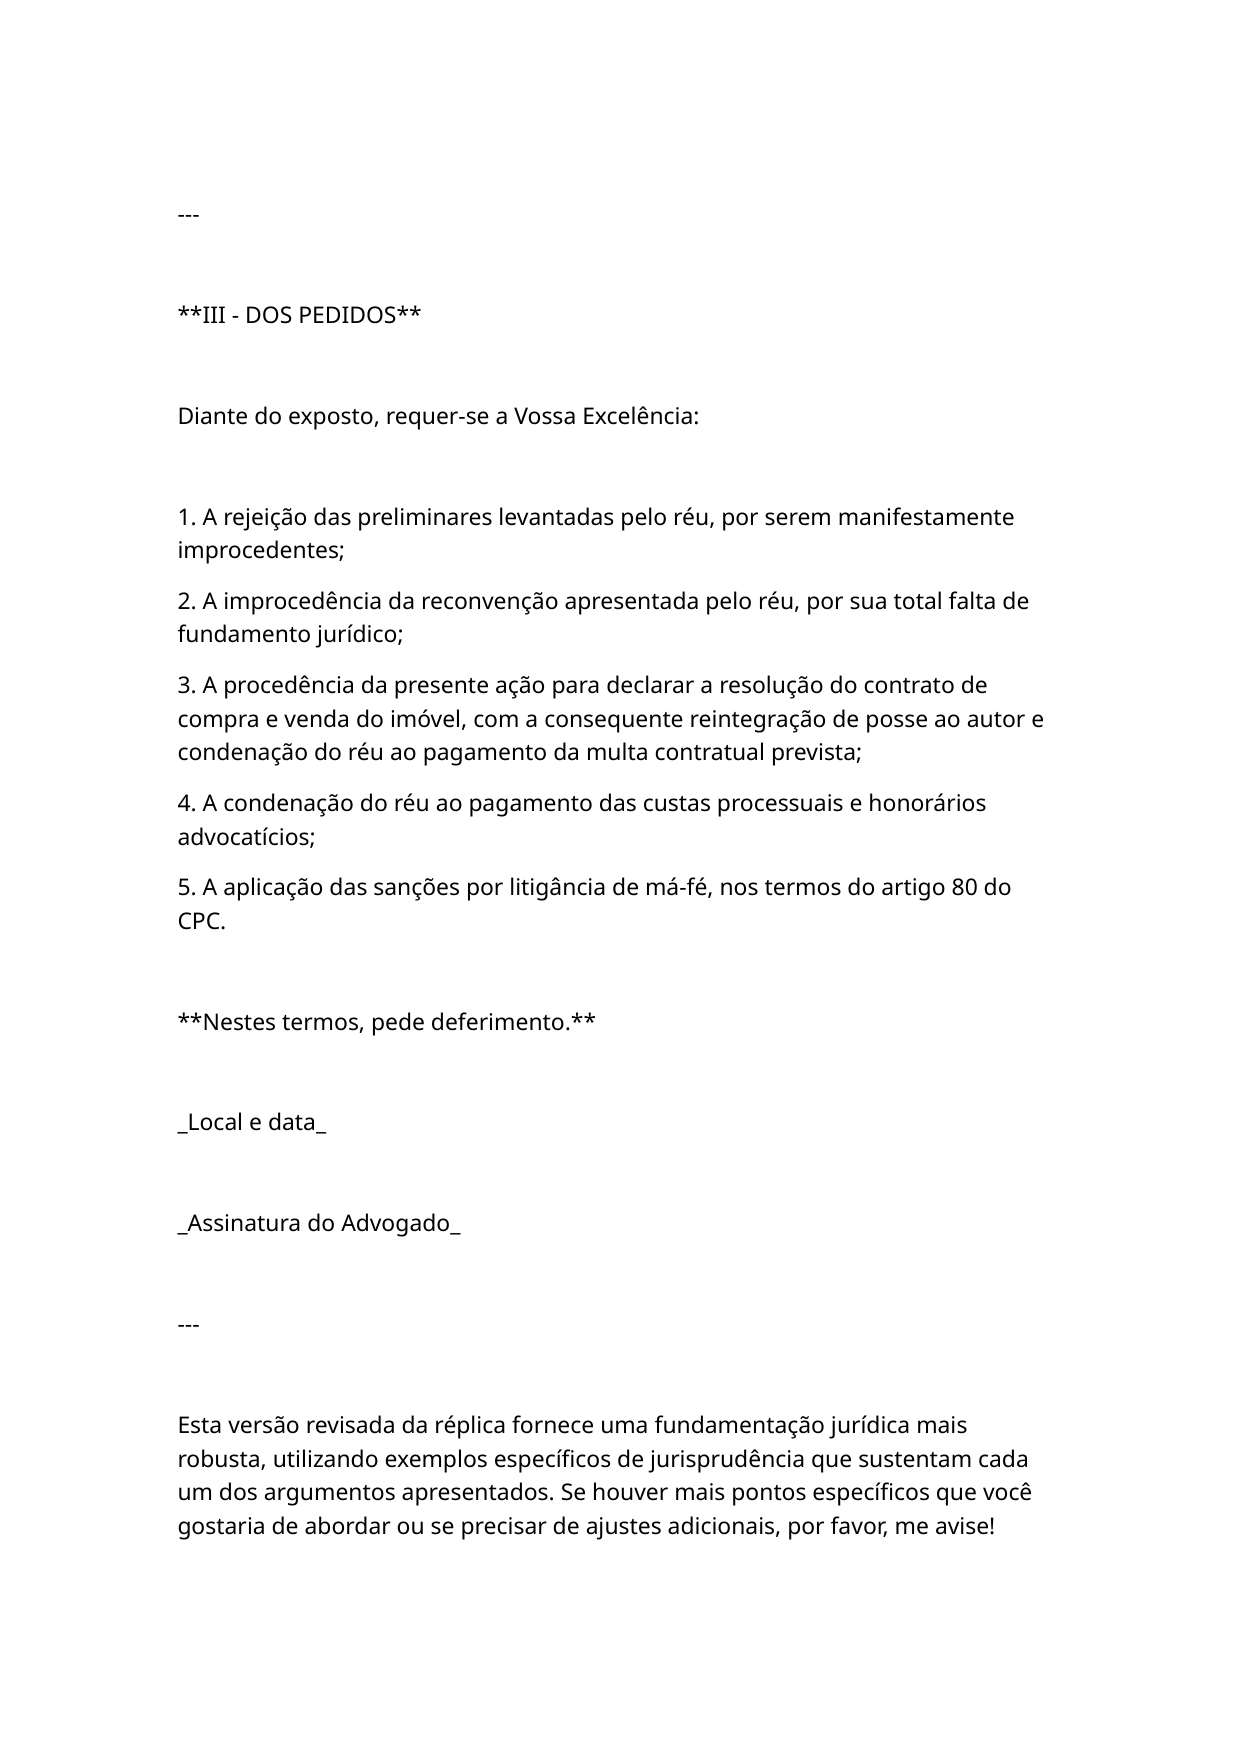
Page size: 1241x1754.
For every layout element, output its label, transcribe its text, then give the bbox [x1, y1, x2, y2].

text Diante do exposto, requer-se a Vossa Excelência: [177, 400, 1063, 431]
text Esta versão revisada da réplica fornece uma fundamentação jurídica mais robusta, utilizando exemplos específicos de jurisprudência que sustentam cada um dos argumentos apresentados. Se houver mais pontos específicos que você gostaria de abordar ou se precisar de ajustes adicionais, por favor, me avise! [177, 1409, 1063, 1541]
text --- [177, 1308, 1063, 1339]
text 2. A improcedência da reconvenção apresentada pelo réu, por sua total falta de fundamento jurídico; [177, 585, 1063, 650]
text **Nestes termos, pede deferimento.** [177, 1006, 1063, 1037]
text --- [177, 198, 1063, 229]
text _Assinatura do Advogado_ [177, 1207, 1063, 1238]
text 4. A condenação do réu ao pagamento das custas processuais e honorários advocatícios; [177, 787, 1063, 852]
text 3. A procedência da presente ação para declarar a resolução do contrato de compra e venda do imóvel, com a consequente reintegração de posse ao autor e condenação do réu ao pagamento da multa contratual prevista; [177, 669, 1063, 768]
text **III - DOS PEDIDOS** [177, 299, 1063, 330]
text _Local e data_ [177, 1106, 1063, 1138]
text 5. A aplicação das sanções por litigância de má-fé, nos termos do artigo 80 do CPC. [177, 871, 1063, 936]
text 1. A rejeição das preliminares levantadas pelo réu, por serem manifestamente improcedentes; [177, 501, 1063, 566]
